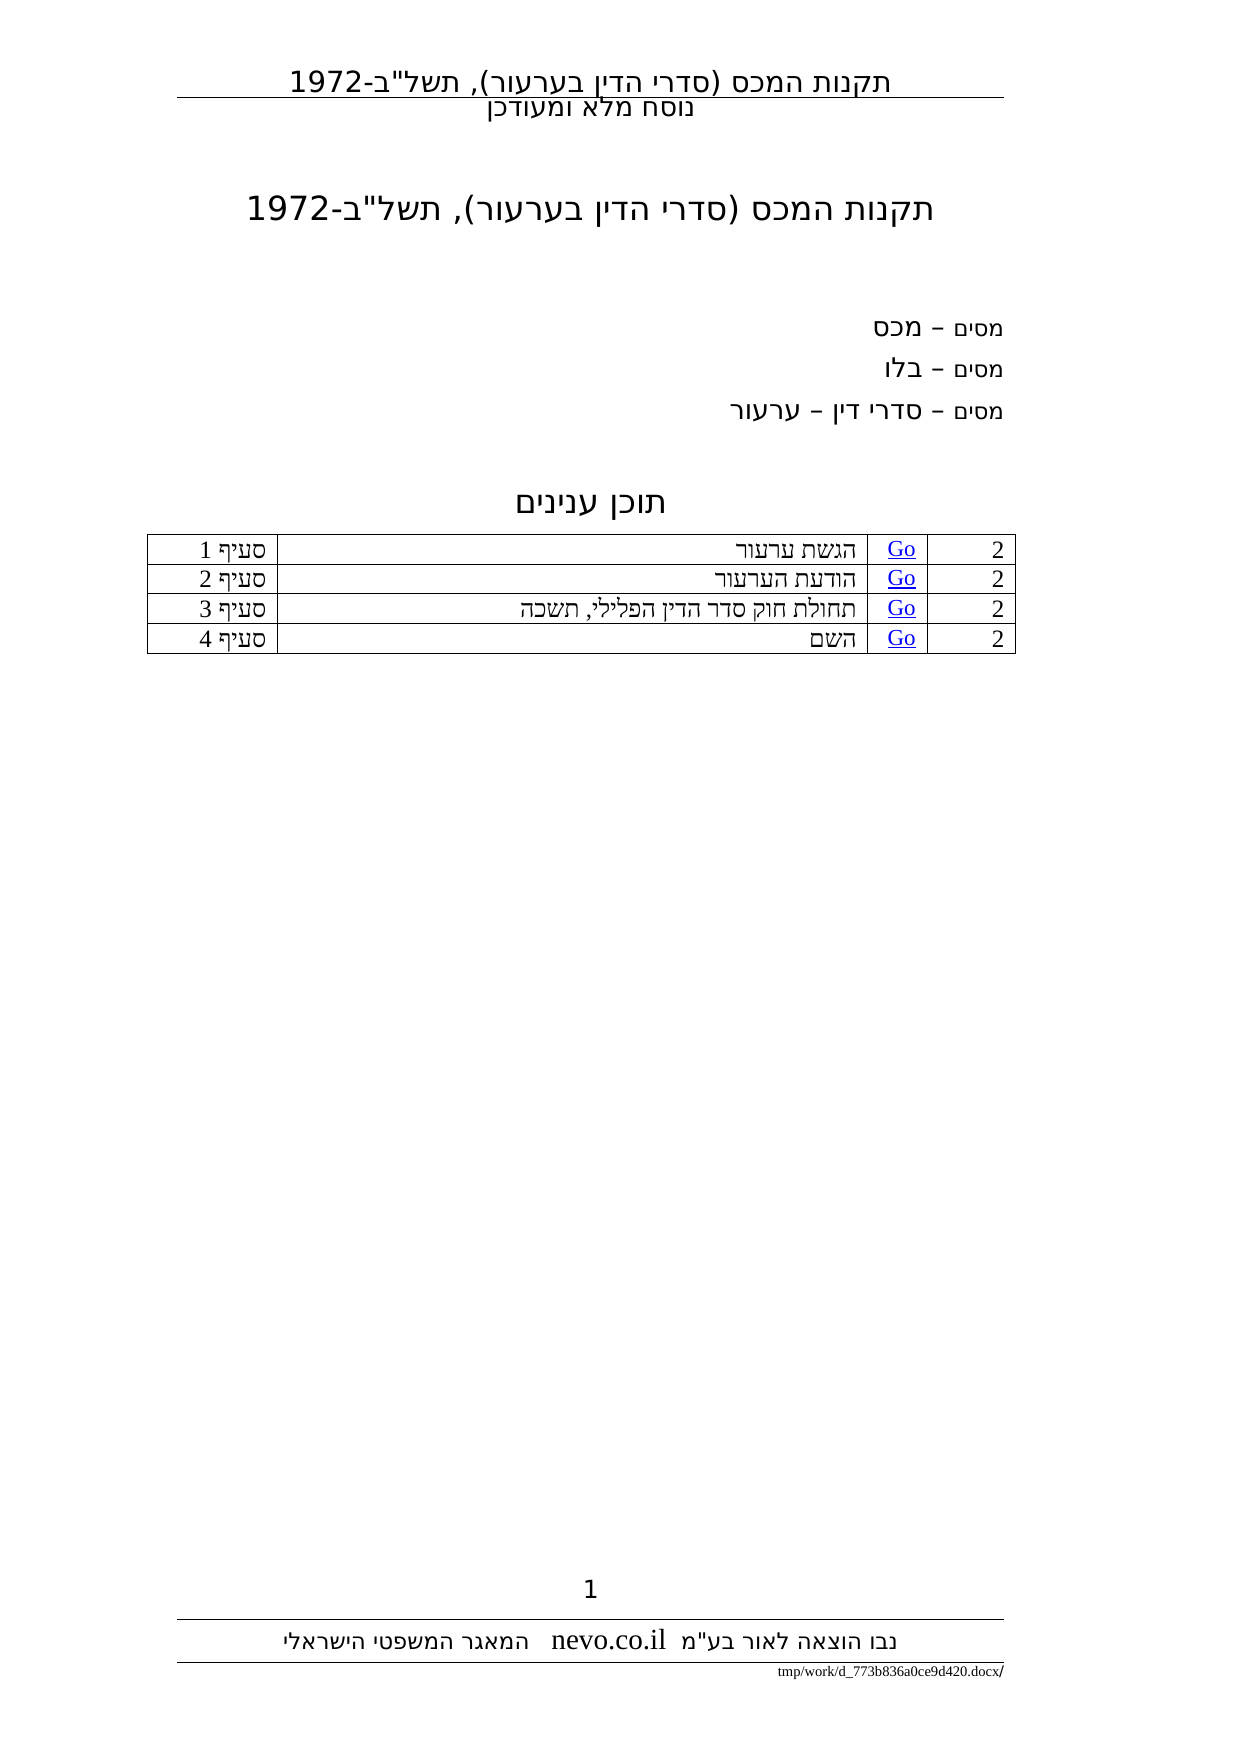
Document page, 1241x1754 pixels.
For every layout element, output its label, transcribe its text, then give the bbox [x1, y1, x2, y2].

table_header הגשת ערעור [278, 535, 867, 563]
table_cell Go [868, 594, 927, 623]
text מסים – מכס [59, 311, 1004, 342]
table_cell 2 [928, 565, 1015, 593]
table_cell 2 [928, 594, 1015, 623]
table_cell 2 [928, 624, 1015, 653]
table_header סעיף 1 [148, 535, 277, 563]
table_cell Go [868, 565, 927, 593]
table_header Go [868, 535, 927, 563]
text מסים – סדרי דין – ערעור [59, 394, 1004, 426]
text מסים – בלו [59, 353, 1004, 384]
table_cell השם [278, 624, 867, 653]
table_cell הודעת הערעור [278, 565, 867, 593]
table_cell סעיף 3 [148, 594, 277, 623]
table_cell תחולת חוק סדר הדין הפלילי, תשכה [278, 594, 867, 623]
table_cell Go [868, 624, 927, 653]
text תוכן ענינים [177, 482, 1004, 521]
table_cell סעיף 4 [148, 624, 277, 653]
table_header 2 [928, 535, 1015, 563]
table_cell סעיף 2 [148, 565, 277, 593]
text תקנות המכס (סדרי הדין בערעור), תשל"ב-1972 [177, 189, 1004, 228]
